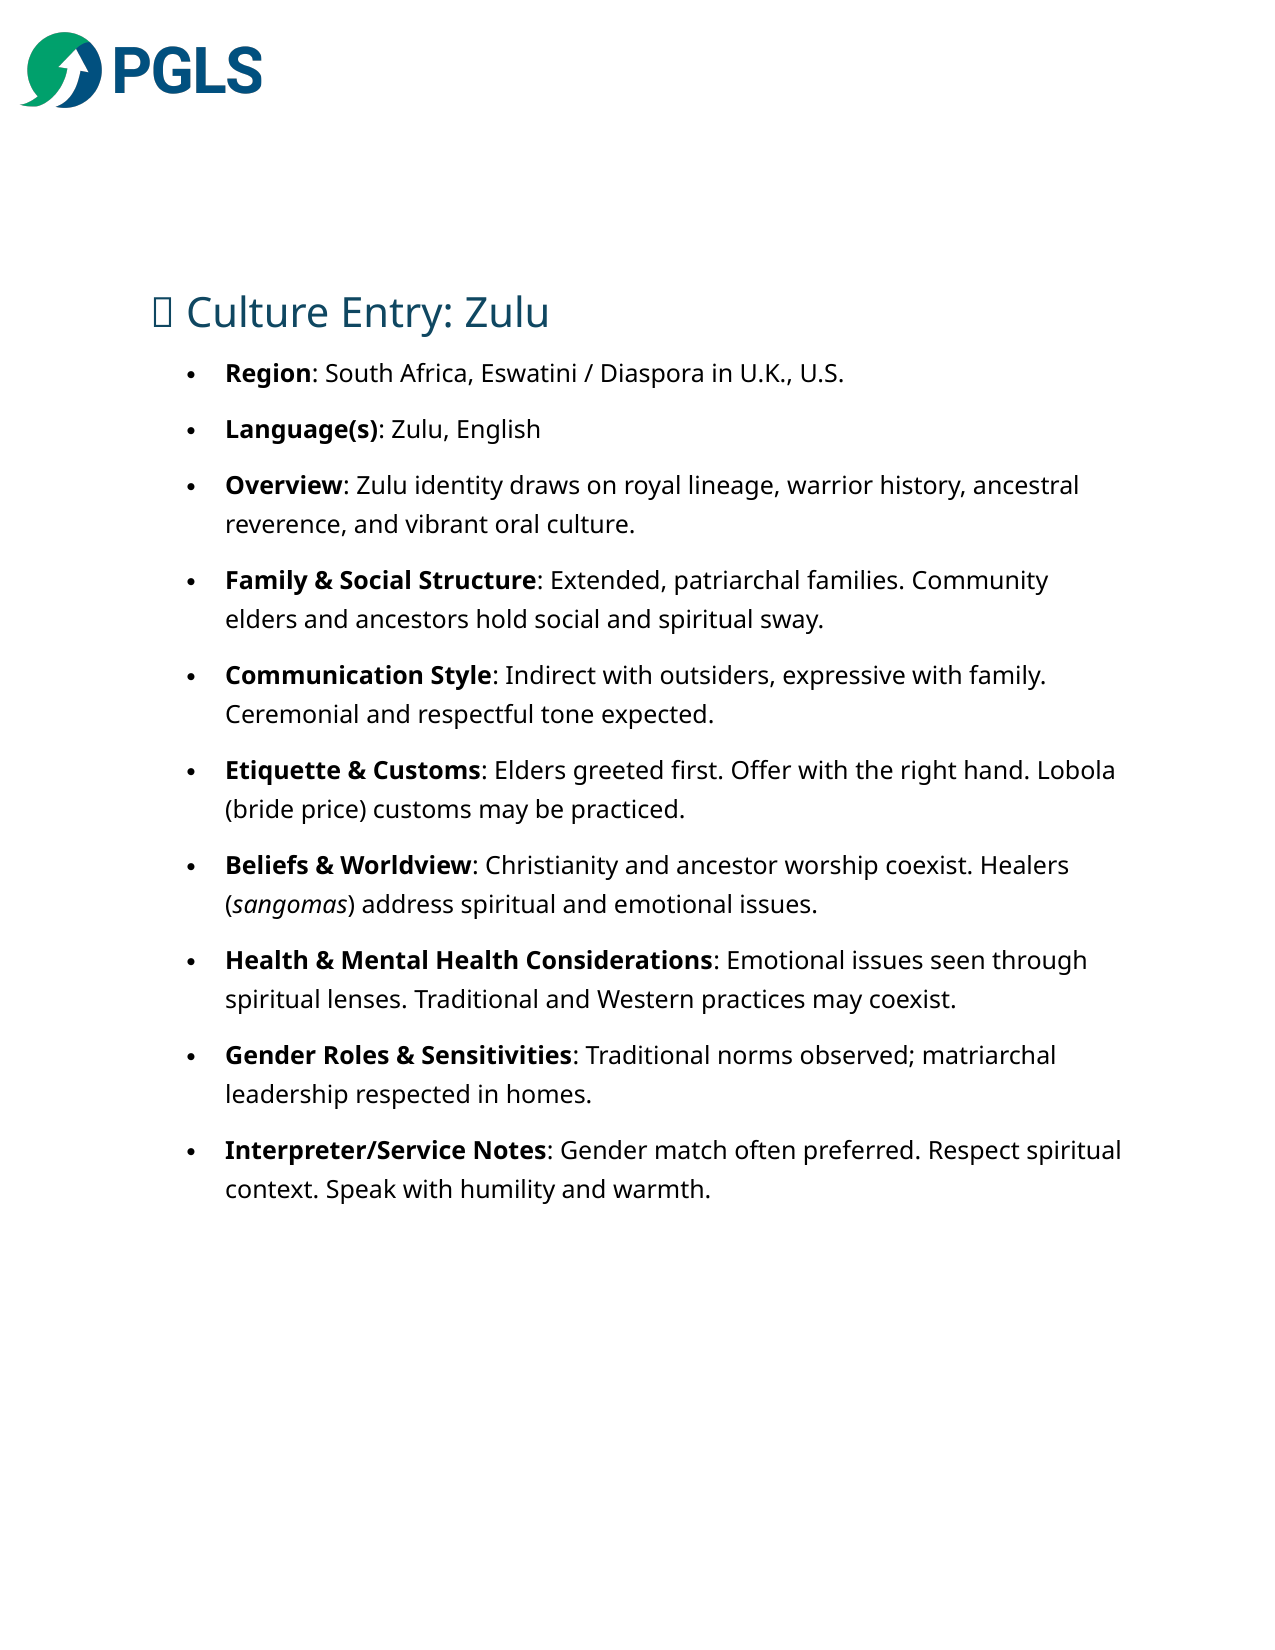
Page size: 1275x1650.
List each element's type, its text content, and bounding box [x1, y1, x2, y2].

picture [19, 32, 262, 108]
list Region: South Africa, Eswatini / Diaspora in U.K., U.S. [187, 356, 1125, 390]
list Interpreter/Service Notes: Gender match often preferred. Respect spiritual context. Speak with humility and warmth. [187, 1133, 1125, 1206]
list Language(s): Zulu, English [187, 412, 1125, 446]
list Gender Roles & Sensitivities: Traditional norms observed; matriarchal leadership respected in homes. [187, 1038, 1125, 1111]
list Overview: Zulu identity draws on royal lineage, warrior history, ancestral reverence, and vibrant oral culture. [187, 468, 1125, 541]
list Communication Style: Indirect with outsiders, expressive with family. Ceremonial and respectful tone expected. [187, 658, 1125, 731]
list Beliefs & Worldview: Christianity and ancestor worship coexist. Healers (sangomas) address spiritual and emotional issues. [187, 848, 1125, 921]
list Etiquette & Customs: Elders greeted first. Offer with the right hand. Lobola (bride price) customs may be practiced. [187, 753, 1125, 826]
subtitle 📘 Culture Entry: Zulu [150, 282, 1125, 339]
list Health & Mental Health Considerations: Emotional issues seen through spiritual lenses. Traditional and Western practices may coexist. [187, 943, 1125, 1016]
list Family & Social Structure: Extended, patriarchal families. Community elders and ancestors hold social and spiritual sway. [187, 563, 1125, 636]
